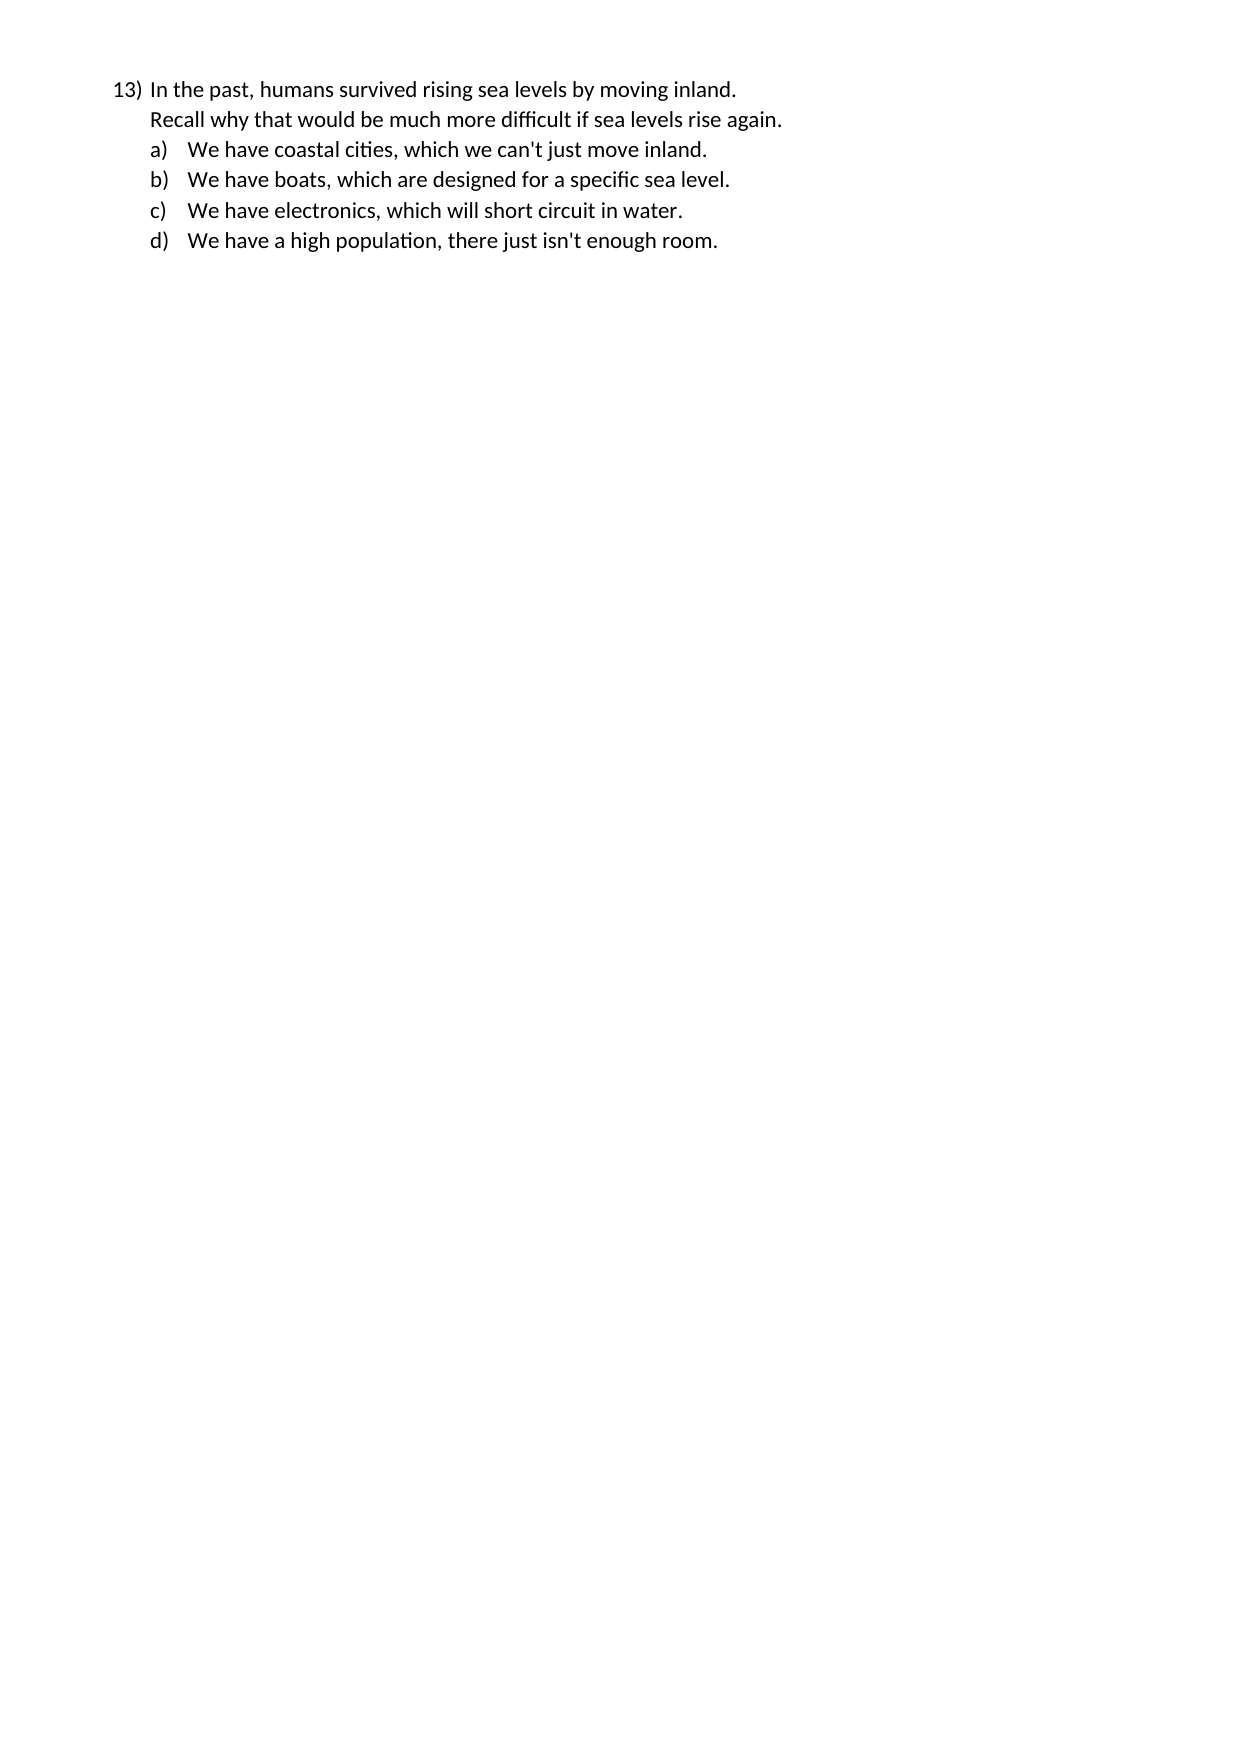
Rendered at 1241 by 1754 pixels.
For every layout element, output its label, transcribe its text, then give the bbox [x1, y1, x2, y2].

list We have coastal cities, which we can't just move inland. [150, 135, 1165, 163]
list Recall why that would be much more difficult if sea levels rise again. [150, 105, 1165, 133]
list In the past, humans survived rising sea levels by moving inland. [112, 75, 1165, 103]
list We have boats, which are designed for a specific sea level. [150, 166, 1165, 194]
list We have a high population, there just isn't enough room. [150, 226, 1165, 254]
list We have electronics, which will short circuit in water. [150, 196, 1165, 224]
